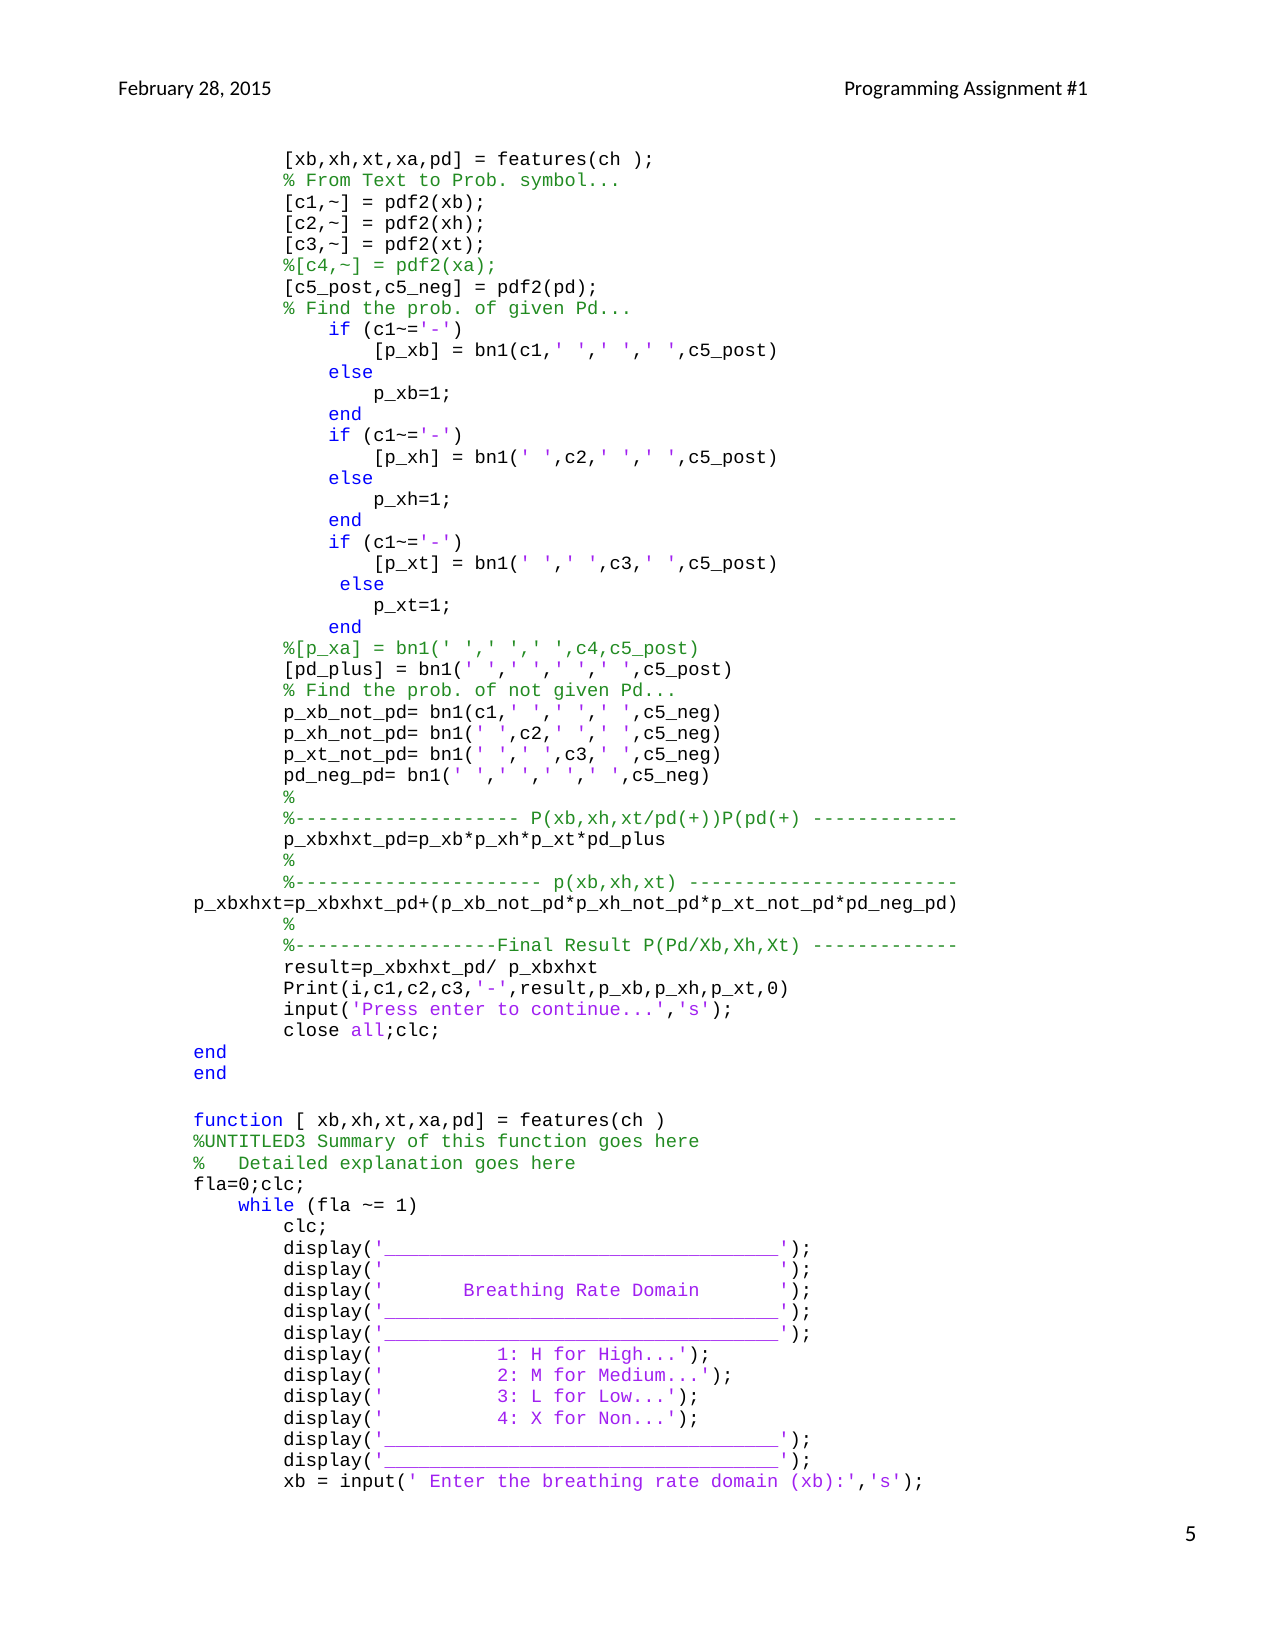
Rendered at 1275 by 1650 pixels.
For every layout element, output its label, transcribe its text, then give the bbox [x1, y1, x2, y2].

text p_xb_not_pd= bn1(c1,' ',' ',' ',c5_neg) [193, 702, 1196, 724]
text % Find the prob. of not given Pd... [193, 681, 1196, 702]
text % Detailed explanation goes here [193, 1153, 1196, 1175]
text else [193, 362, 1196, 384]
text display('___________________________________'); [193, 1238, 1196, 1260]
text %[p_xa] = bn1(' ',' ',' ',c4,c5_post) [193, 639, 1196, 660]
text display(' 3: L for Low...'); [193, 1387, 1196, 1408]
text end [193, 1064, 1196, 1085]
text display('___________________________________'); [193, 1323, 1196, 1345]
text input('Press enter to continue...','s'); [193, 1000, 1196, 1021]
text p_xt=1; [193, 596, 1196, 617]
text p_xbxhxt=p_xbxhxt_pd+(p_xb_not_pd*p_xh_not_pd*p_xt_not_pd*pd_neg_pd) [193, 894, 1196, 915]
text % [193, 787, 1196, 809]
text [c5_post,c5_neg] = pdf2(pd); [193, 277, 1196, 299]
text [c1,~] = pdf2(xb); [193, 192, 1196, 214]
text display(' Breathing Rate Domain '); [193, 1281, 1196, 1302]
text end [193, 405, 1196, 426]
text [p_xh] = bn1(' ',c2,' ',' ',c5_post) [193, 447, 1196, 469]
text pd_neg_pd= bn1(' ',' ',' ',' ',c5_neg) [193, 766, 1196, 787]
text display(' 1: H for High...'); [193, 1345, 1196, 1366]
text %---------------------- p(xb,xh,xt) ------------------------ [193, 872, 1196, 894]
text display('___________________________________'); [193, 1302, 1196, 1323]
text %------------------Final Result P(Pd/Xb,Xh,Xt) ------------- [193, 936, 1196, 957]
text %-------------------- P(xb,xh,xt/pd(+))P(pd(+) ------------- [193, 809, 1196, 830]
text clc; [193, 1217, 1196, 1238]
text p_xt_not_pd= bn1(' ',' ',c3,' ',c5_neg) [193, 745, 1196, 766]
text [p_xb] = bn1(c1,' ',' ',' ',c5_post) [193, 341, 1196, 362]
text display(' 4: X for Non...'); [193, 1408, 1196, 1430]
text display('___________________________________'); [193, 1451, 1196, 1472]
text function [ xb,xh,xt,xa,pd] = features(ch ) [193, 1111, 1196, 1132]
text % From Text to Prob. symbol... [193, 171, 1196, 192]
text %UNTITLED3 Summary of this function goes here [193, 1132, 1196, 1153]
text else [193, 575, 1196, 596]
text p_xh=1; [193, 490, 1196, 511]
text end [193, 617, 1196, 639]
text % Find the prob. of given Pd... [193, 299, 1196, 320]
text display(' '); [193, 1260, 1196, 1281]
text [c3,~] = pdf2(xt); [193, 235, 1196, 256]
text [c2,~] = pdf2(xh); [193, 214, 1196, 235]
text if (c1~='-') [193, 532, 1196, 554]
text xb = input(' Enter the breathing rate domain (xb):','s'); [193, 1472, 1196, 1493]
text end [193, 1042, 1196, 1064]
text % [193, 915, 1196, 936]
text else [193, 469, 1196, 490]
text p_xb=1; [193, 384, 1196, 405]
text result=p_xbxhxt_pd/ p_xbxhxt [193, 957, 1196, 979]
text p_xbxhxt_pd=p_xb*p_xh*p_xt*pd_plus [193, 830, 1196, 851]
text % [193, 851, 1196, 872]
text fla=0;clc; [193, 1175, 1196, 1196]
text display(' 2: M for Medium...'); [193, 1366, 1196, 1387]
text [p_xt] = bn1(' ',' ',c3,' ',c5_post) [193, 554, 1196, 575]
text close all;clc; [193, 1021, 1196, 1042]
text p_xh_not_pd= bn1(' ',c2,' ',' ',c5_neg) [193, 724, 1196, 745]
text end [193, 511, 1196, 532]
text Print(i,c1,c2,c3,'-',result,p_xb,p_xh,p_xt,0) [193, 979, 1196, 1000]
text [xb,xh,xt,xa,pd] = features(ch ); [193, 150, 1196, 171]
text if (c1~='-') [193, 426, 1196, 447]
text %[c4,~] = pdf2(xa); [193, 256, 1196, 277]
text display('___________________________________'); [193, 1430, 1196, 1451]
text if (c1~='-') [193, 320, 1196, 341]
text [pd_plus] = bn1(' ',' ',' ',' ',c5_post) [193, 660, 1196, 681]
text while (fla ~= 1) [193, 1196, 1196, 1217]
